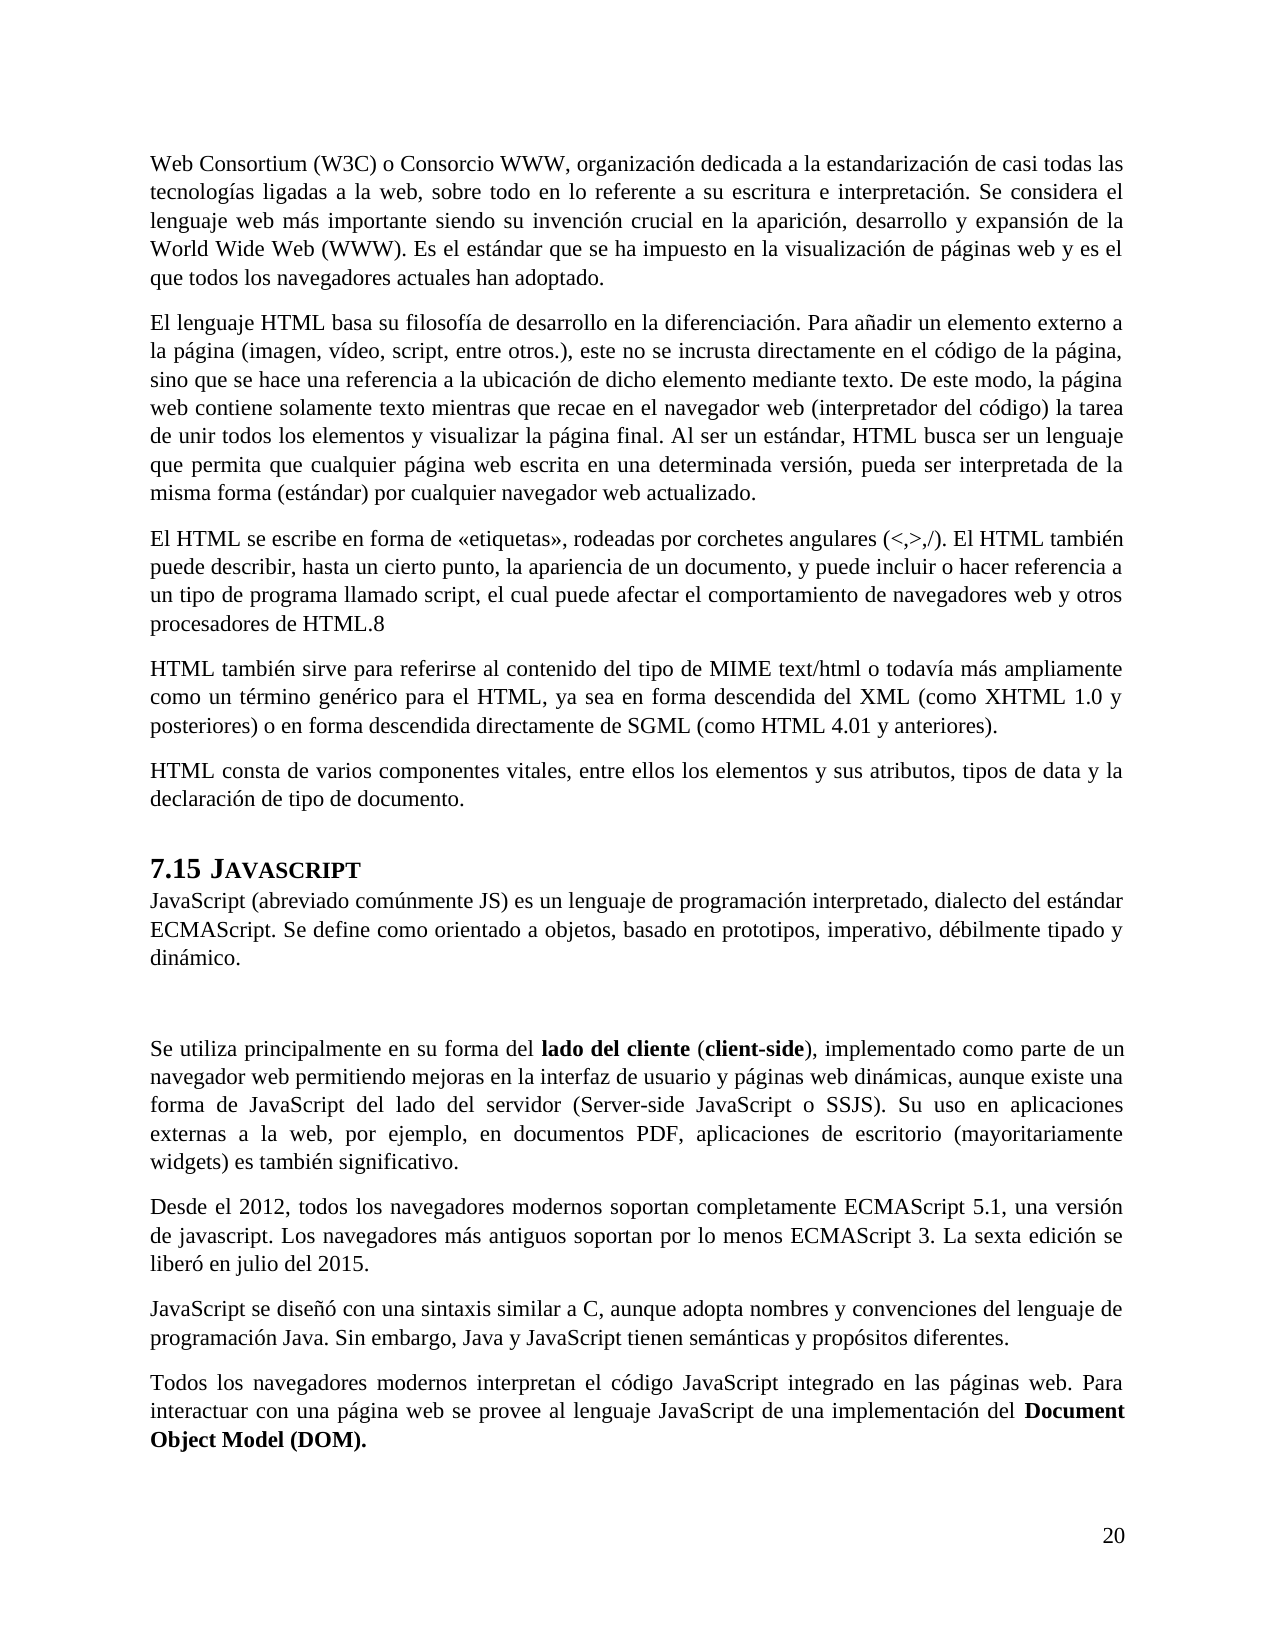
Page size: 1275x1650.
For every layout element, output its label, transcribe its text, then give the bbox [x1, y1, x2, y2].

text El HTML se escribe en forma de «etiquetas», rodeadas por corchetes angulares (<,>,/). El HTML también puede describir, hasta un cierto punto, la apariencia de un documento, y puede incluir o hacer referencia a un tipo de programa llamado script, el cual puede afectar el comportamiento de navegadores web y otros procesadores de HTML.8 [150, 524, 1125, 636]
text JavaScript se diseñó con una sintaxis similar a C, aunque adopta nombres y convenciones del lenguaje de programación Java. Sin embargo, Java y JavaScript tienen semánticas y propósitos diferentes. [150, 1295, 1125, 1350]
text HTML consta de varios componentes vitales, entre ellos los elementos y sus atributos, tipos de data y la declaración de tipo de documento. [150, 757, 1125, 812]
subtitle Javascript [150, 851, 1125, 885]
text Todos los navegadores modernos interpretan el código JavaScript integrado en las páginas web. Para interactuar con una página web se provee al lenguaje JavaScript de una implementación del Document Object Model (DOM). [150, 1369, 1125, 1452]
text JavaScript (abreviado comúnmente JS) es un lenguaje de programación interpretado, dialecto del estándar ECMAScript. Se define como orientado a objetos, basado en prototipos, imperativo, débilmente tipado y dinámico. [150, 887, 1125, 971]
text HTML también sirve para referirse al contenido del tipo de MIME text/html o todavía más ampliamente como un término genérico para el HTML, ya sea en forma descendida del XML (como XHTML 1.0 y posteriores) o en forma descendida directamente de SGML (como HTML 4.01 y anteriores). [150, 655, 1125, 738]
